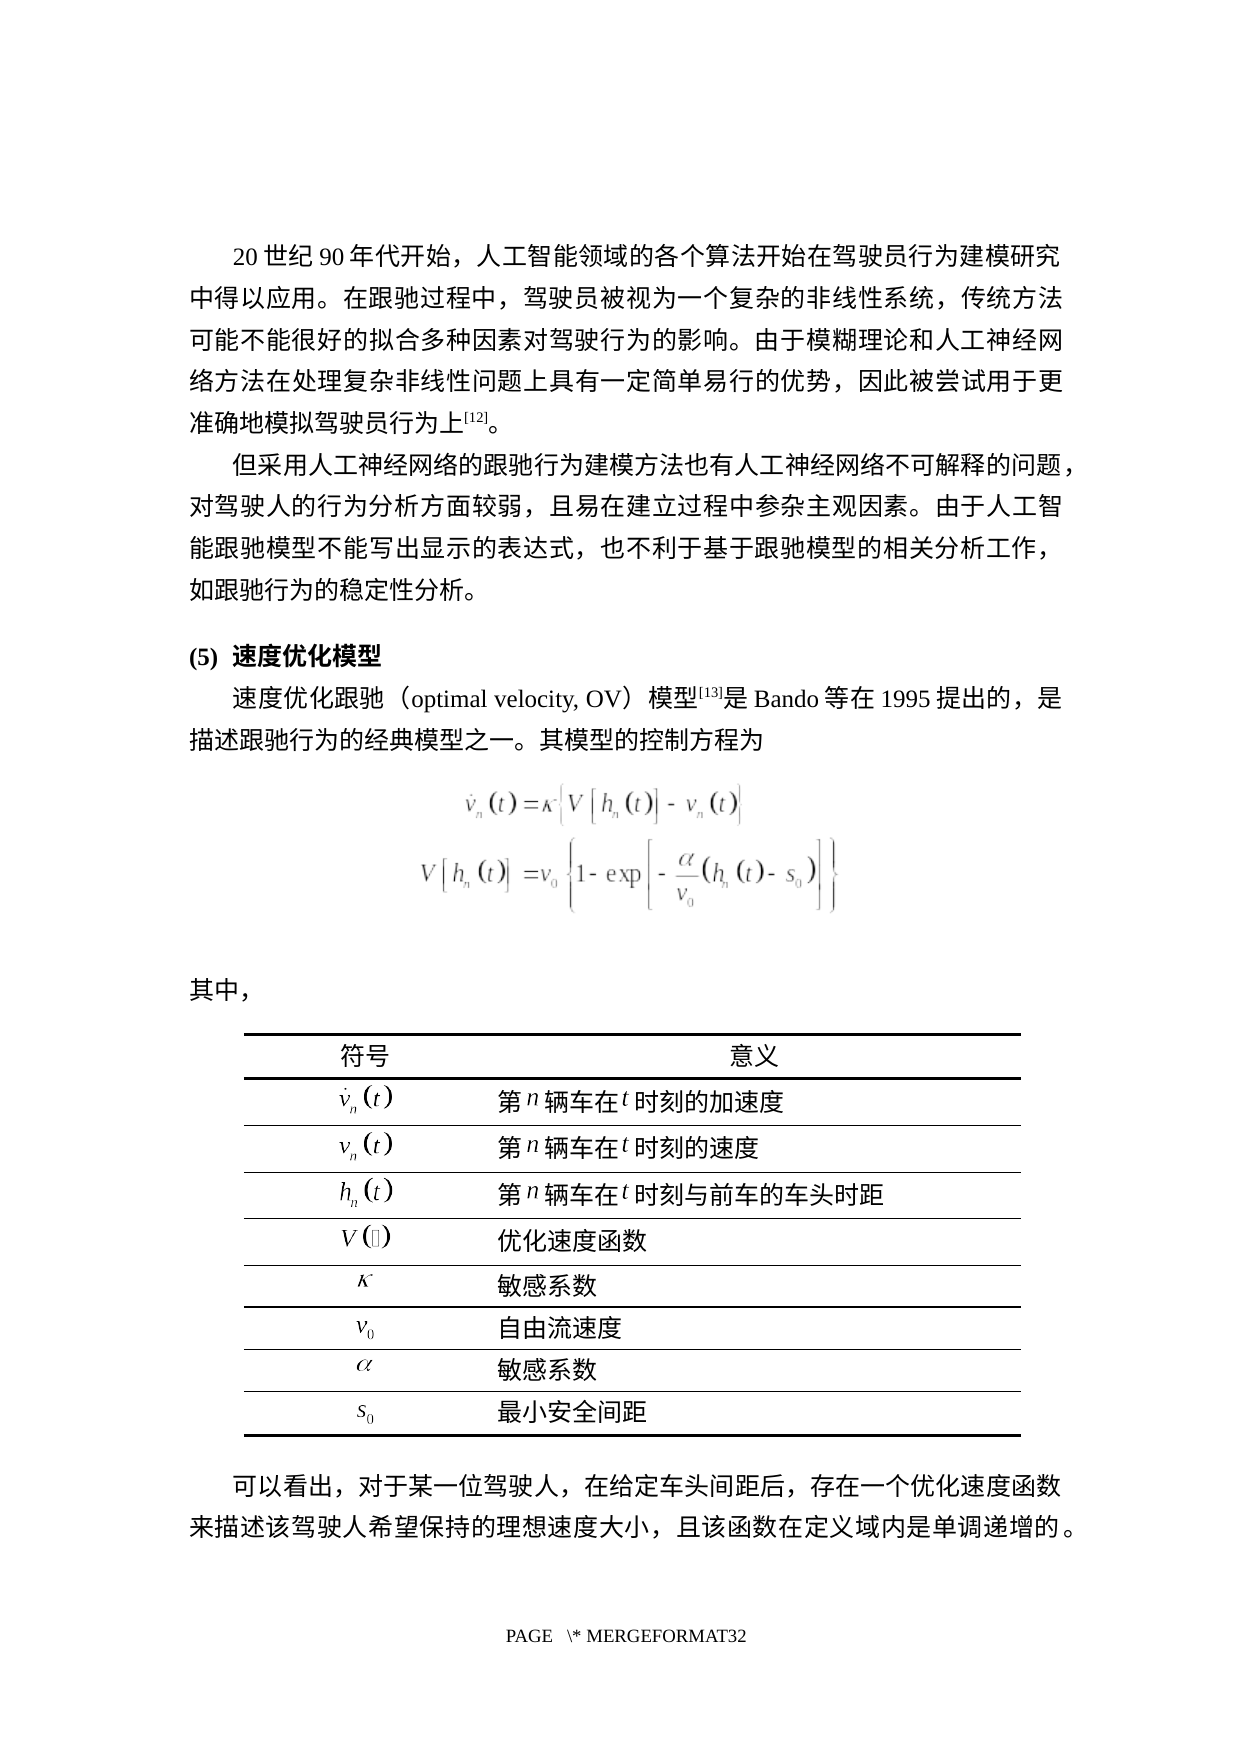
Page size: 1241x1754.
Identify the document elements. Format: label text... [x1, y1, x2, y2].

table_cell 第辆车在时刻与前车的车头时距 [486, 1173, 1021, 1218]
table_cell 最小安全间距 [486, 1392, 1021, 1434]
table_cell [244, 1350, 486, 1391]
table_cell [244, 1173, 486, 1218]
table_cell 敏感系数 [486, 1266, 1021, 1306]
text 速度优化跟驰（optimal velocity, OV）模型[13]是Bando等在1995提出的，是描述跟驰行为的经典模型之一。其模型的控制方程为 [189, 674, 1063, 757]
text 20世纪90年代开始，人工智能领域的各个算法开始在驾驶员行为建模研究中得以应用。在跟驰过程中，驾驶员被视为一个复杂的非线性系统，传统方法可能不能很好的拟合多种因素对驾驶行为的影响。由于模糊理论和人工神经网络方法在处理复杂非线性问题上具有一定简单易行的优势，因此被尝试用于更准确地模拟驾驶员行为上[12]。 [189, 232, 1063, 441]
text 但采用人工神经网络的跟驰行为建模方法也有人工神经网络不可解释的问题，对驾驶人的行为分析方面较弱，且易在建立过程中参杂主观因素。由于人工智能跟驰模型不能写出显示的表达式，也不利于基于跟驰模型的相关分析工作，如跟驰行为的稳定性分析。 [189, 441, 1063, 607]
table_cell 第辆车在时刻的速度 [486, 1126, 1021, 1172]
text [189, 1462, 1063, 1545]
list 速度优化模型 [189, 632, 1063, 674]
table_cell [244, 1219, 486, 1265]
text 其中， [189, 966, 1063, 1008]
table_header 符号 [244, 1036, 486, 1077]
table_cell 自由流速度 [486, 1308, 1021, 1349]
table_cell [244, 1392, 486, 1434]
table_cell 第辆车在时刻的加速度 [486, 1080, 1021, 1125]
table_cell 敏感系数 [486, 1350, 1021, 1391]
table_cell [244, 1308, 486, 1349]
table_cell [244, 1266, 486, 1306]
table_cell [244, 1126, 486, 1172]
table_cell [244, 1080, 486, 1125]
table_cell 优化速度函数 [486, 1219, 1021, 1265]
table_header 意义 [486, 1036, 1021, 1077]
